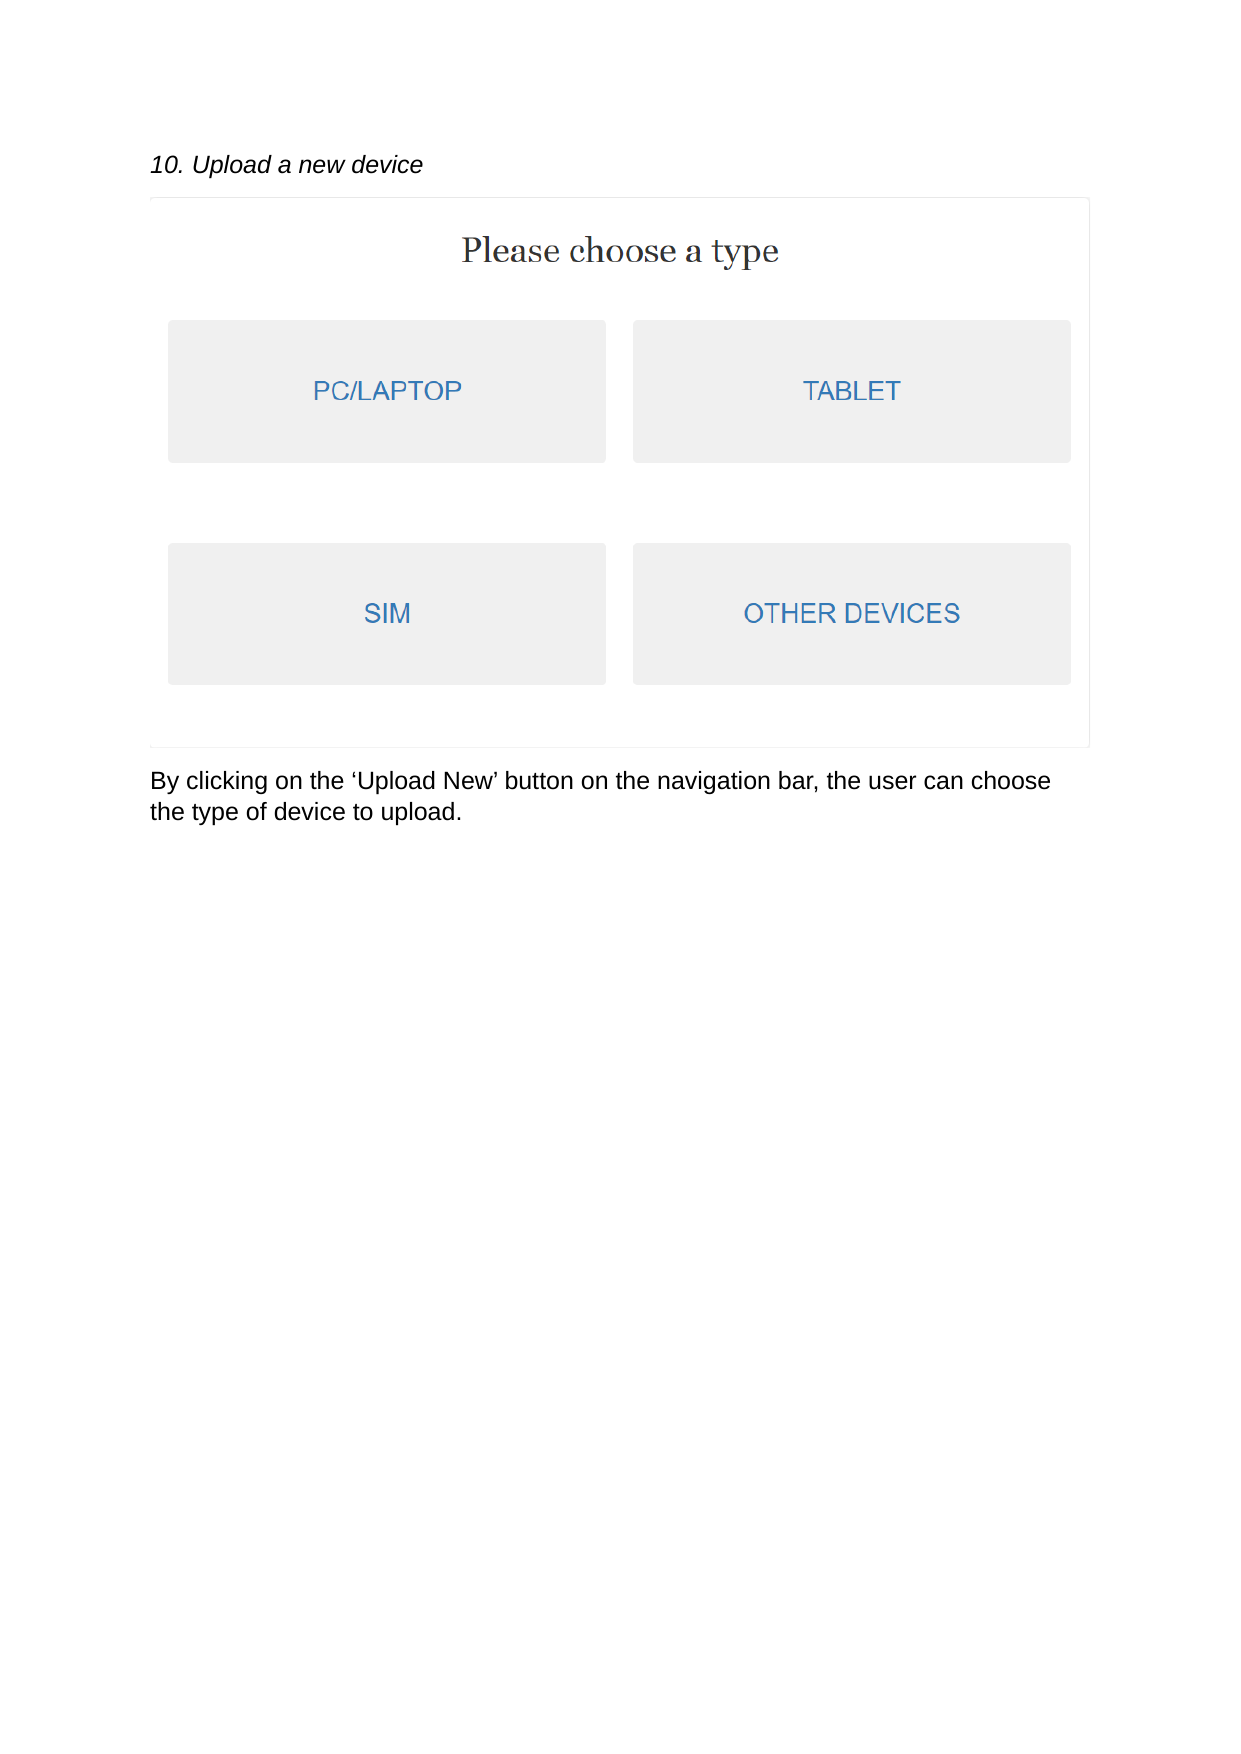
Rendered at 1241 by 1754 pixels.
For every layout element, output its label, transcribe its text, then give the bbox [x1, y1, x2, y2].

subtitle 10. Upload a new device [150, 150, 1090, 179]
picture [150, 197, 1091, 748]
text By clicking on the ‘Upload New’ button on the navigation bar, the user can choose the type of device to upload. [150, 766, 1090, 826]
